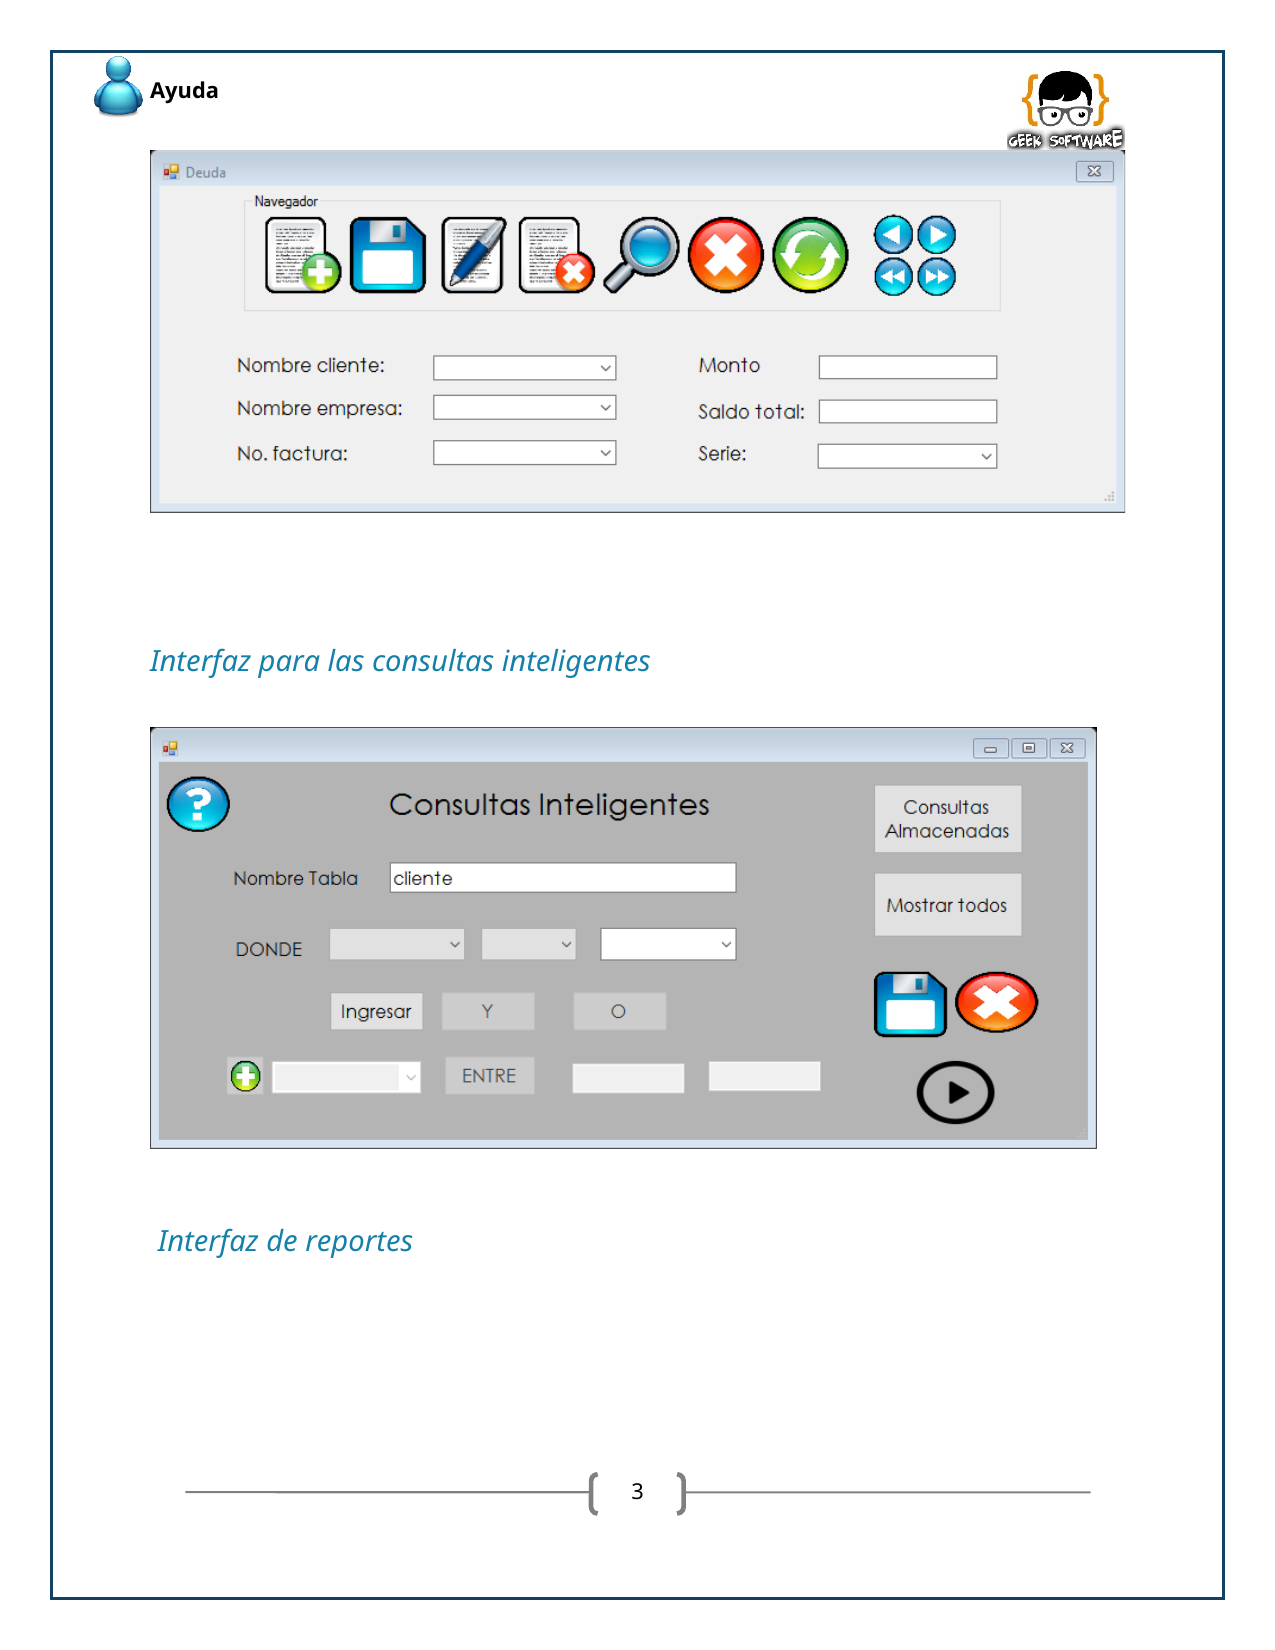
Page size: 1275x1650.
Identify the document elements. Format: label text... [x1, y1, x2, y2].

subtitle Interfaz de reportes [150, 1220, 1125, 1260]
picture [1007, 68, 1125, 150]
subtitle Interfaz para las consultas inteligentes [150, 640, 1125, 679]
picture [86, 54, 150, 119]
